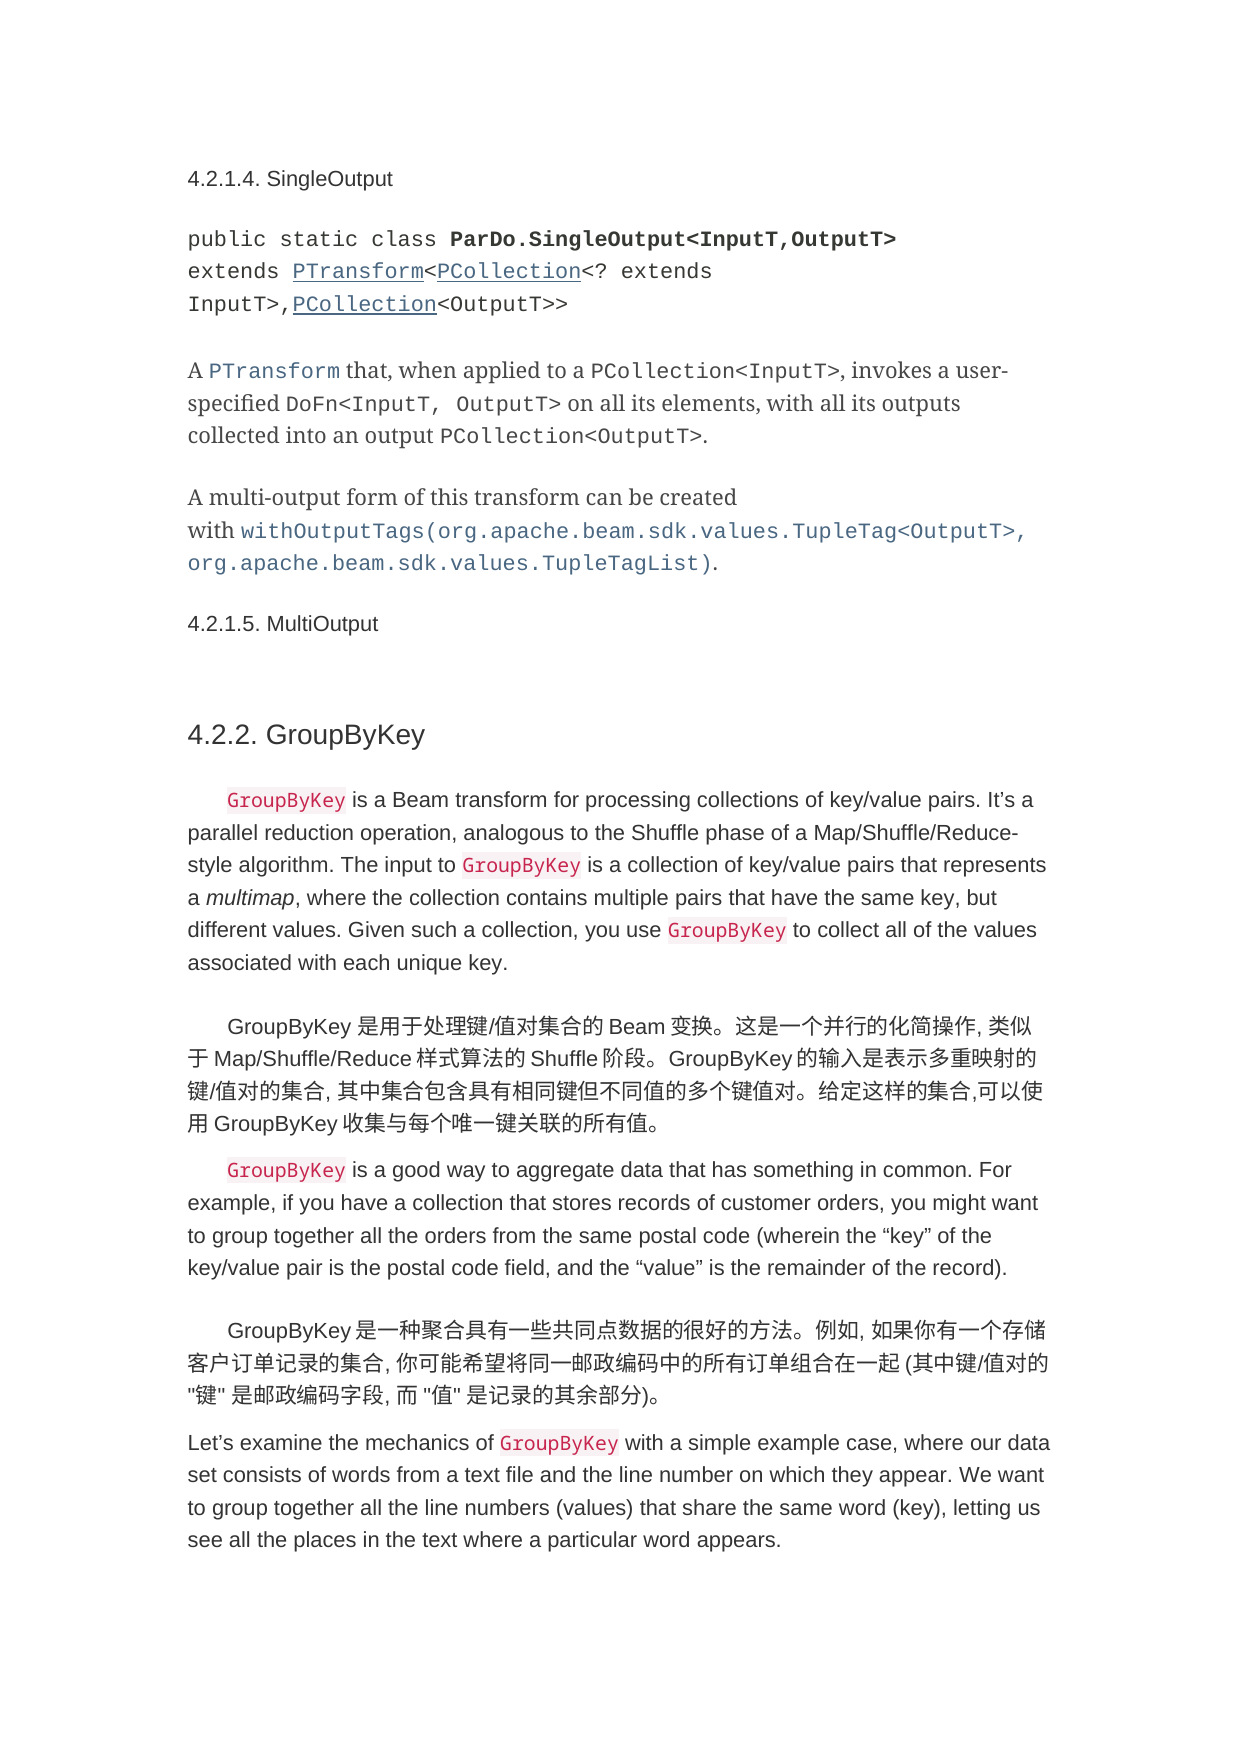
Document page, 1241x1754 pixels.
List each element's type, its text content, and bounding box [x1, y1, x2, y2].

text GroupByKey is a Beam transform for processing collections of key/value pairs. It’s a parallel reduction operation, analogous to the Shuffle phase of a Map/Shuffle/Reduce-style algorithm. The input to GroupByKey is a collection of key/value pairs that represents a multimap, where the collection contains multiple pairs that have the same key, but different values. Given such a collection, you use GroupByKey to collect all of the values associated with each unique key. [187, 784, 1053, 979]
text extends PTransform<PCollection<? extends InputT>,PCollection<OutputT>> [187, 257, 1053, 322]
text public static class ParDo.SingleOutput<InputT,OutputT> [187, 224, 1053, 257]
text A multi-output form of this transform can be created with withOutputTags(org.apache.beam.sdk.values.TupleTag<OutputT>, org.apache.beam.sdk.values.TupleTagList). [187, 481, 1053, 578]
text A PTransform that, when applied to a PCollection<InputT>, invokes a user-specified DoFn<InputT, OutputT> on all its elements, with all its outputs collected into an output PCollection<OutputT>. [187, 354, 1053, 452]
subtitle 4.2.2. GroupByKey [187, 718, 1053, 750]
subtitle 4.2.1.4. SingleOutput [187, 162, 1053, 194]
subtitle 4.2.1.5. MultiOutput [187, 607, 1053, 640]
text Let’s examine the mechanics of GroupByKey with a simple example case, where our data set consists of words from a text file and the line number on which they appear. We want to group together all the line numbers (values) that share the same word (key), letting us see all the places in the text where a particular word appears. [187, 1426, 1053, 1556]
text GroupByKey 是用于处理键/值对集合的Beam变换。这是一个并行的化简操作, 类似于Map/Shuffle/Reduce样式算法的Shuffle阶段。GroupByKey的输入是表示多重映射的键/值对的集合, 其中集合包含具有相同键但不同值的多个键值对。给定这样的集合,可以使用GroupByKey收集与每个唯一键关联的所有值。 [187, 1008, 1053, 1138]
text GroupByKey是一种聚合具有一些共同点数据的很好的方法。例如, 如果你有一个存储客户订单记录的集合, 你可能希望将同一邮政编码中的所有订单组合在一起 (其中键/值对的 "键" 是邮政编码字段, 而 "值" 是记录的其余部分)。 [187, 1313, 1053, 1411]
text GroupByKey is a good way to aggregate data that has something in common. For example, if you have a collection that stores records of customer orders, you might want to group together all the orders from the same postal code (wherein the “key” of the key/value pair is the postal code field, and the “value” is the remainder of the record). [187, 1154, 1053, 1284]
